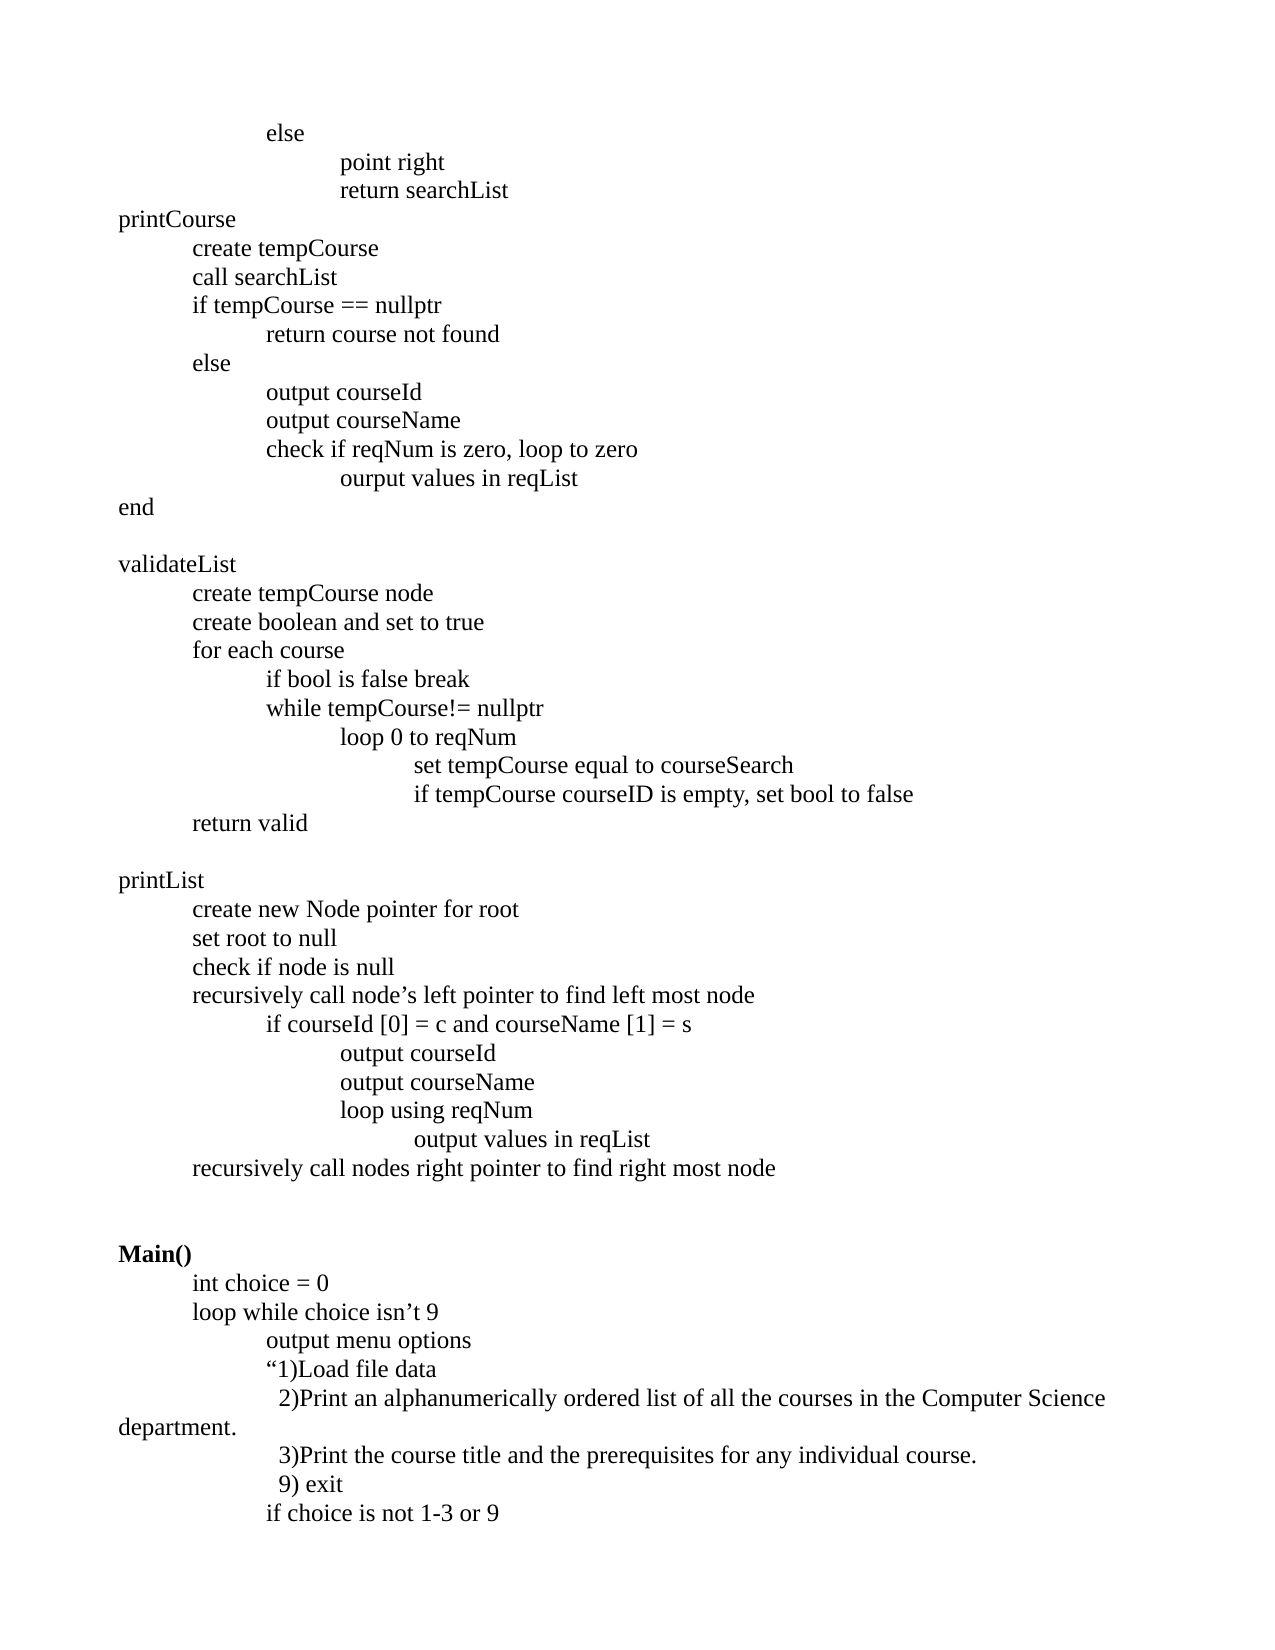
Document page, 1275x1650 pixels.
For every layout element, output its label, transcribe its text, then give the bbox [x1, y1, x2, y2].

text set tempCourse equal to courseSearch [118, 751, 1157, 779]
text if bool is false break [118, 664, 1157, 693]
text loop while choice isn’t 9 [118, 1297, 1157, 1326]
text check if reqNum is zero, loop to zero [118, 434, 1157, 463]
text loop 0 to reqNum [118, 722, 1157, 751]
text loop using reqNum [118, 1096, 1157, 1124]
text point right [118, 147, 1157, 176]
text Main() [118, 1239, 1157, 1268]
text create tempCourse call searchList [118, 233, 1157, 291]
text recursively call nodes right pointer to find right most node [118, 1153, 1157, 1182]
text validateList [118, 549, 1157, 578]
text while tempCourse!= nullptr [118, 693, 1157, 722]
text output courseName [118, 1067, 1157, 1096]
text printList [118, 866, 1157, 894]
text output menu options “1)Load file data 2)Print an alphanumerically ordered list of all the courses in the Computer Science department. 3)Print the course title and the prerequisites for any individual course. 9) exit if choice is not 1-3 or 9 [118, 1326, 1157, 1527]
text create new Node pointer for root set root to null check if node is null recursively call node’s left pointer to find left most node if courseId [0] = c and courseName [1] = s output courseId [118, 894, 1157, 1067]
text int choice = 0 [118, 1268, 1157, 1297]
text output values in reqList [118, 1124, 1157, 1153]
text if tempCourse courseID is empty, set bool to false [118, 779, 1157, 808]
text return valid [118, 808, 1157, 837]
text for each course [118, 636, 1157, 664]
text ourput values in reqList end [118, 463, 1157, 521]
text output courseName [118, 406, 1157, 434]
text return searchList [118, 176, 1157, 204]
text if tempCourse == nullptr return course not found [118, 291, 1157, 348]
text create tempCourse node create boolean and set to true [118, 578, 1157, 636]
text else output courseId [118, 348, 1157, 406]
text else [118, 118, 1157, 147]
text printCourse [118, 204, 1157, 233]
